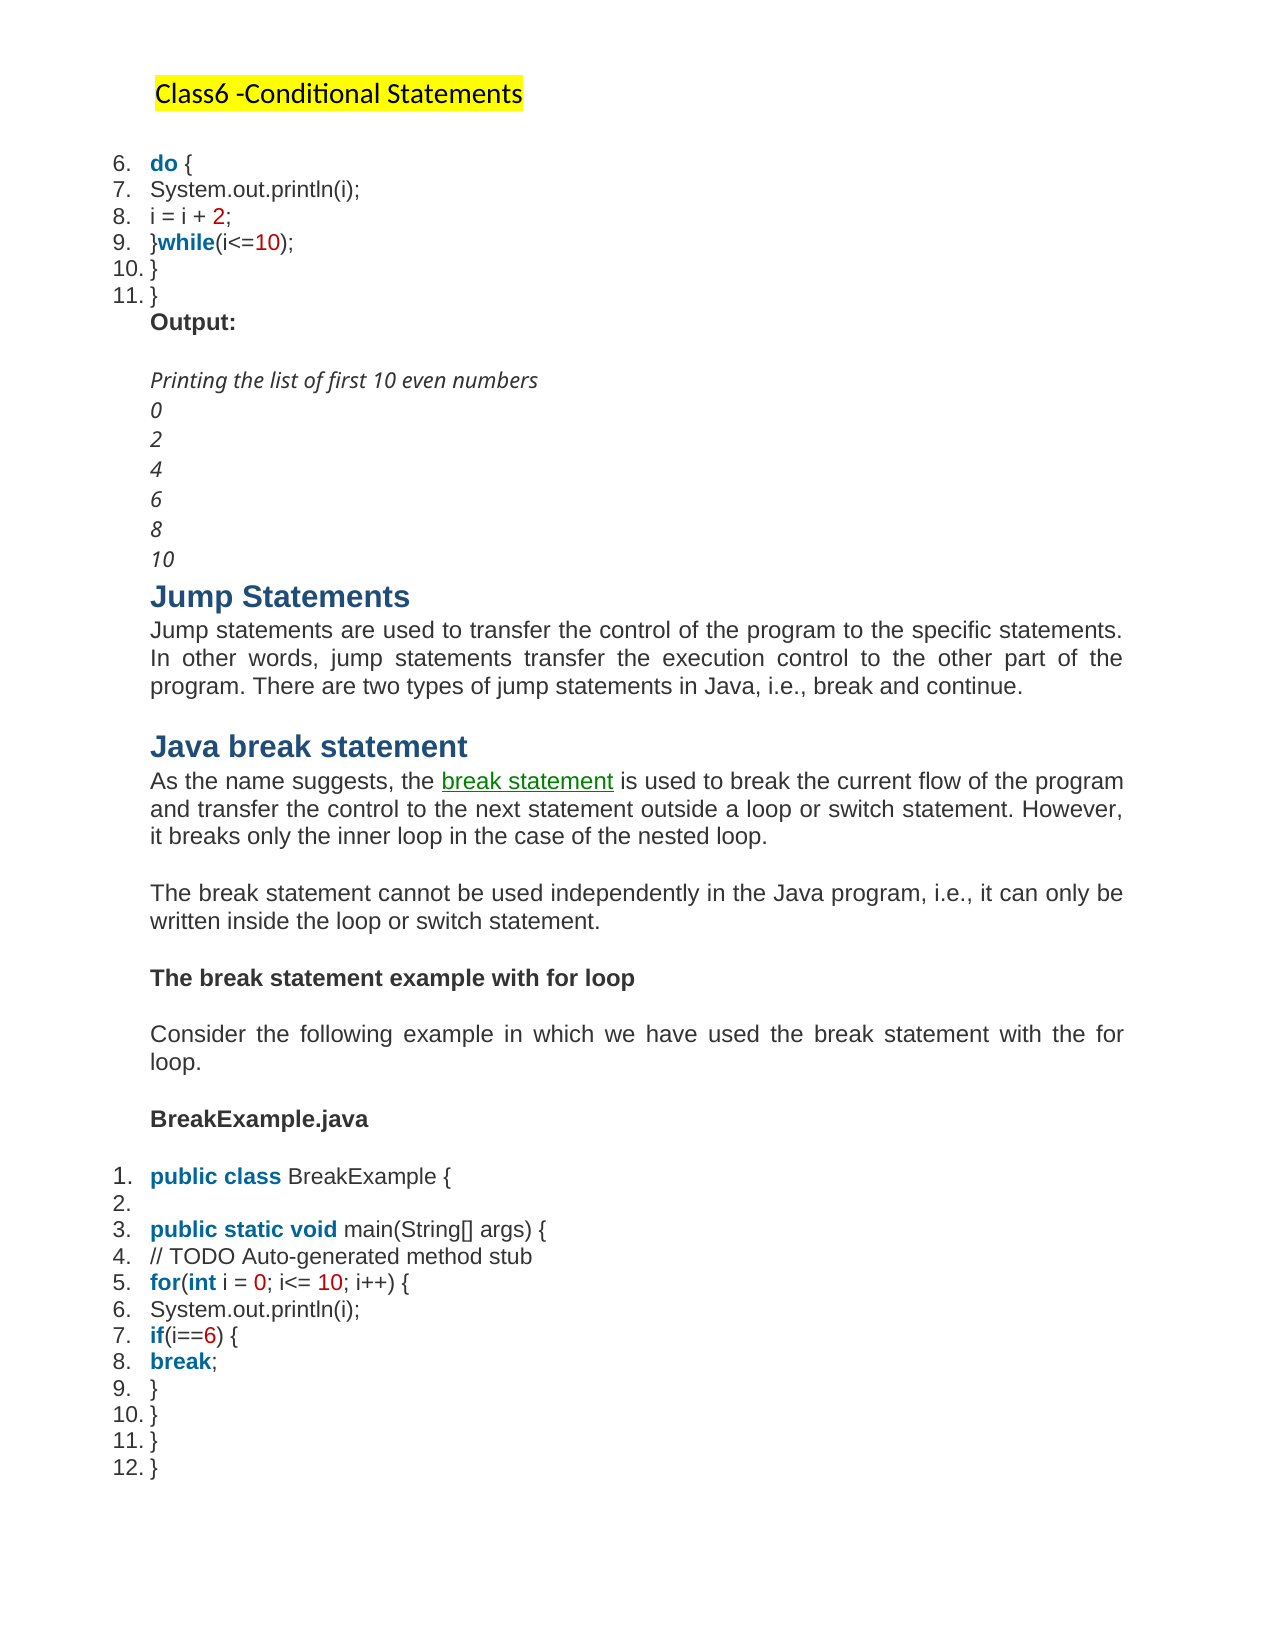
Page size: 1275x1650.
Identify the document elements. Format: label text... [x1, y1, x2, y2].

list public static void main(String[] args) { [112, 1216, 1125, 1243]
text As the name suggests, the break statement is used to break the current flow of the program and transfer the control to the next statement outside a loop or switch statement. However, it breaks only the inner loop in the case of the nested loop. [150, 767, 1125, 850]
list i = i + 2; [112, 203, 1125, 229]
list break; [112, 1348, 1125, 1374]
text 0 [150, 395, 1125, 424]
text 10 [150, 544, 1125, 573]
list } [112, 255, 1125, 282]
text Output: [150, 308, 1125, 336]
list do { [112, 150, 1125, 176]
list // TODO Auto-generated method stub [112, 1243, 1125, 1269]
list System.out.println(i); [112, 176, 1125, 203]
text BreakExample.java [150, 1104, 1125, 1132]
text Jump statements are used to transfer the control of the program to the specific statements. In other words, jump statements transfer the execution control to the other part of the program. There are two types of jump statements in Java, i.e., break and continue. [150, 616, 1125, 699]
list if(i==6) { [112, 1322, 1125, 1348]
text Consider the following example in which we have used the break statement with the for loop. [150, 1020, 1125, 1075]
text 6 [150, 484, 1125, 514]
list public class BreakExample { [112, 1161, 1125, 1190]
text 2 [150, 424, 1125, 454]
list }while(i<=10); [112, 229, 1125, 255]
text 8 [150, 514, 1125, 544]
list } [112, 1427, 1125, 1454]
list } [112, 1454, 1125, 1480]
list } [112, 1374, 1125, 1401]
text Printing the list of first 10 even numbers [150, 365, 1125, 395]
list for(int i = 0; i<= 10; i++) { [112, 1269, 1125, 1296]
subtitle Java break statement [150, 728, 1125, 764]
text 4 [150, 454, 1125, 484]
subtitle Jump Statements [150, 578, 1125, 613]
text The break statement cannot be used independently in the Java program, i.e., it can only be written inside the loop or switch statement. [150, 879, 1125, 934]
list } [112, 282, 1125, 308]
list } [112, 1401, 1125, 1427]
list System.out.println(i); [112, 1296, 1125, 1322]
text The break statement example with for loop [150, 963, 1125, 991]
